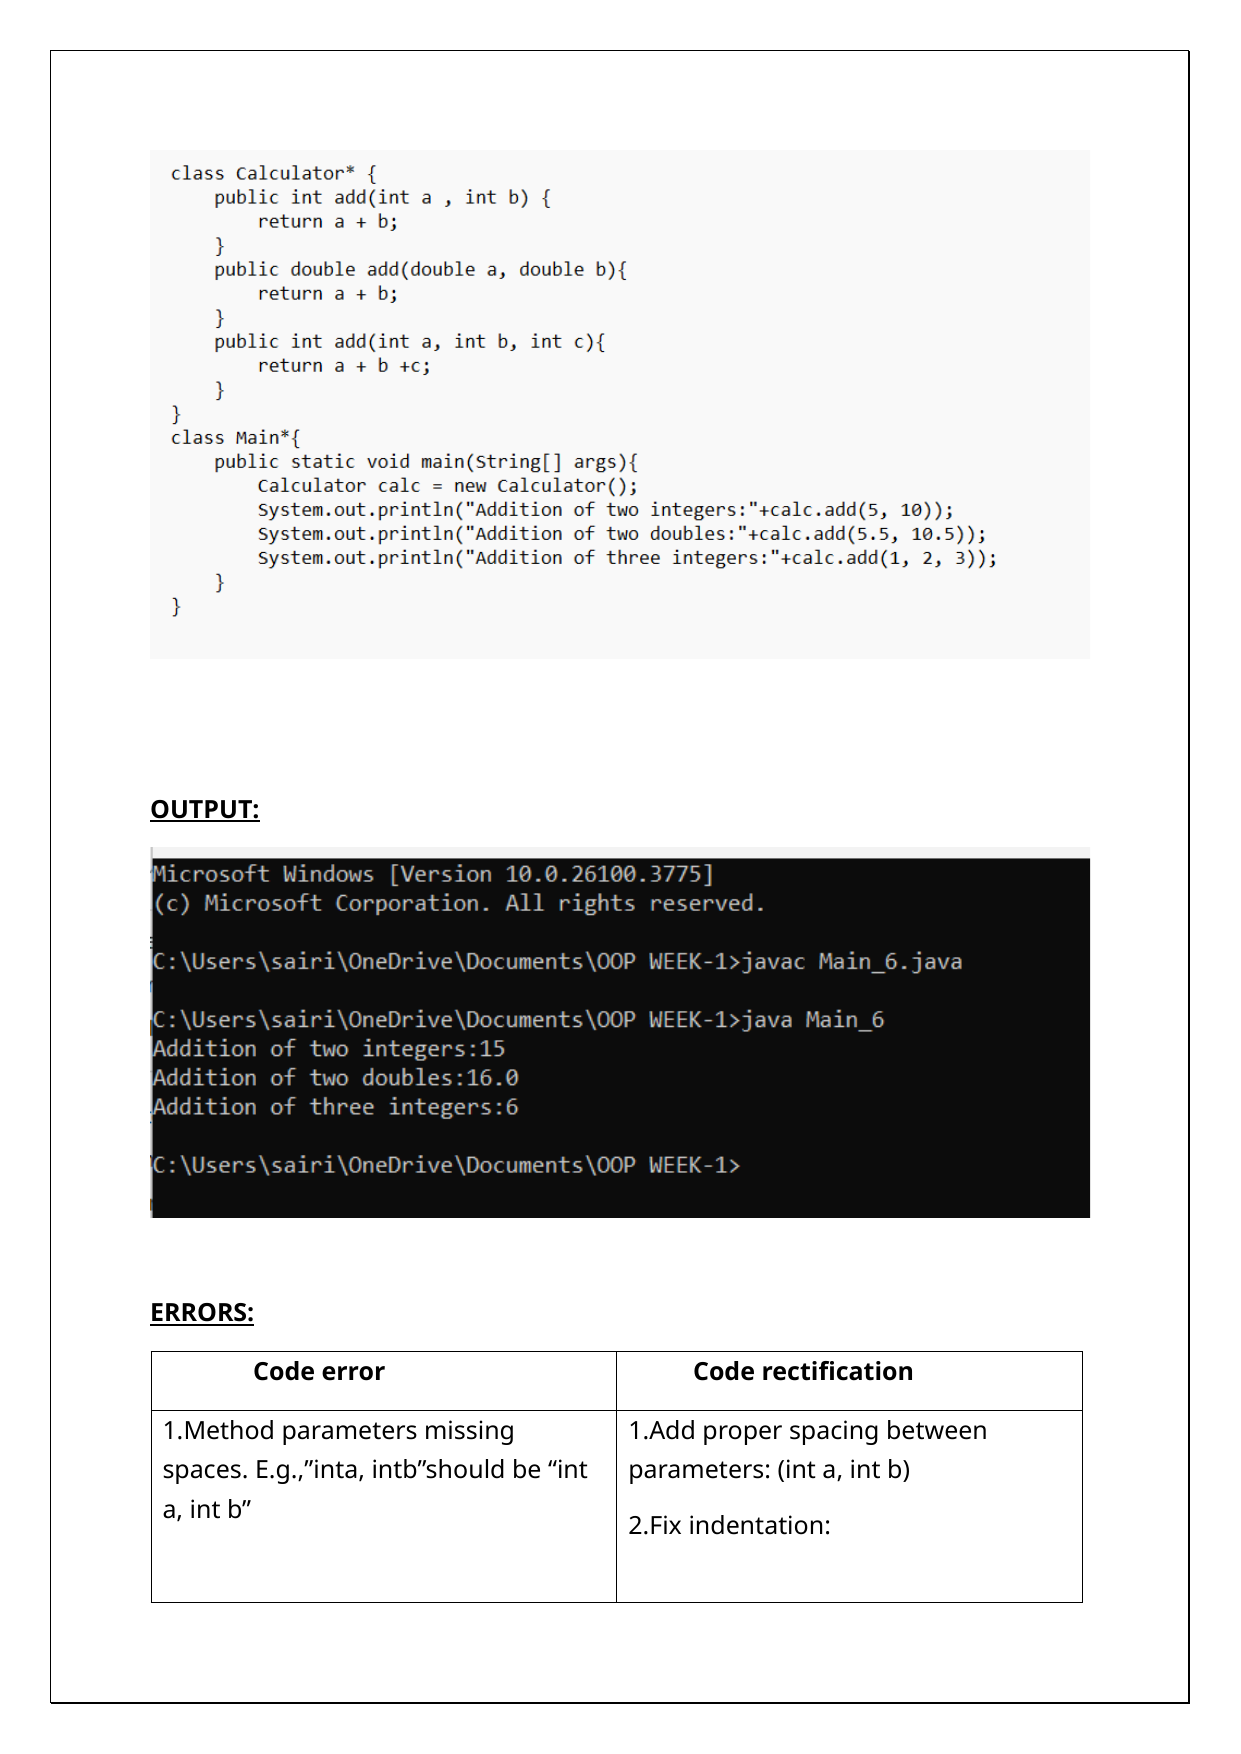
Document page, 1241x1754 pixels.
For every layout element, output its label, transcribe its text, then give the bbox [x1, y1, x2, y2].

text OUTPUT: [150, 792, 1089, 826]
text ERRORS: [150, 1295, 1089, 1329]
table_header Code error [152, 1352, 616, 1410]
picture [150, 847, 1091, 1218]
table_cell 1.Method parameters missing spaces. E.g.,”inta, intb”should be “int a, int b” 2.Inconsistent indentation in method bodies [152, 1411, 616, 1602]
table_cell 1.Add proper spacing between parameters: (int a, int b) 2.Fix indentation: Consistent 4 space o indentation. [617, 1411, 1082, 1602]
picture [150, 150, 1091, 659]
table_header Code rectification [617, 1352, 1082, 1410]
